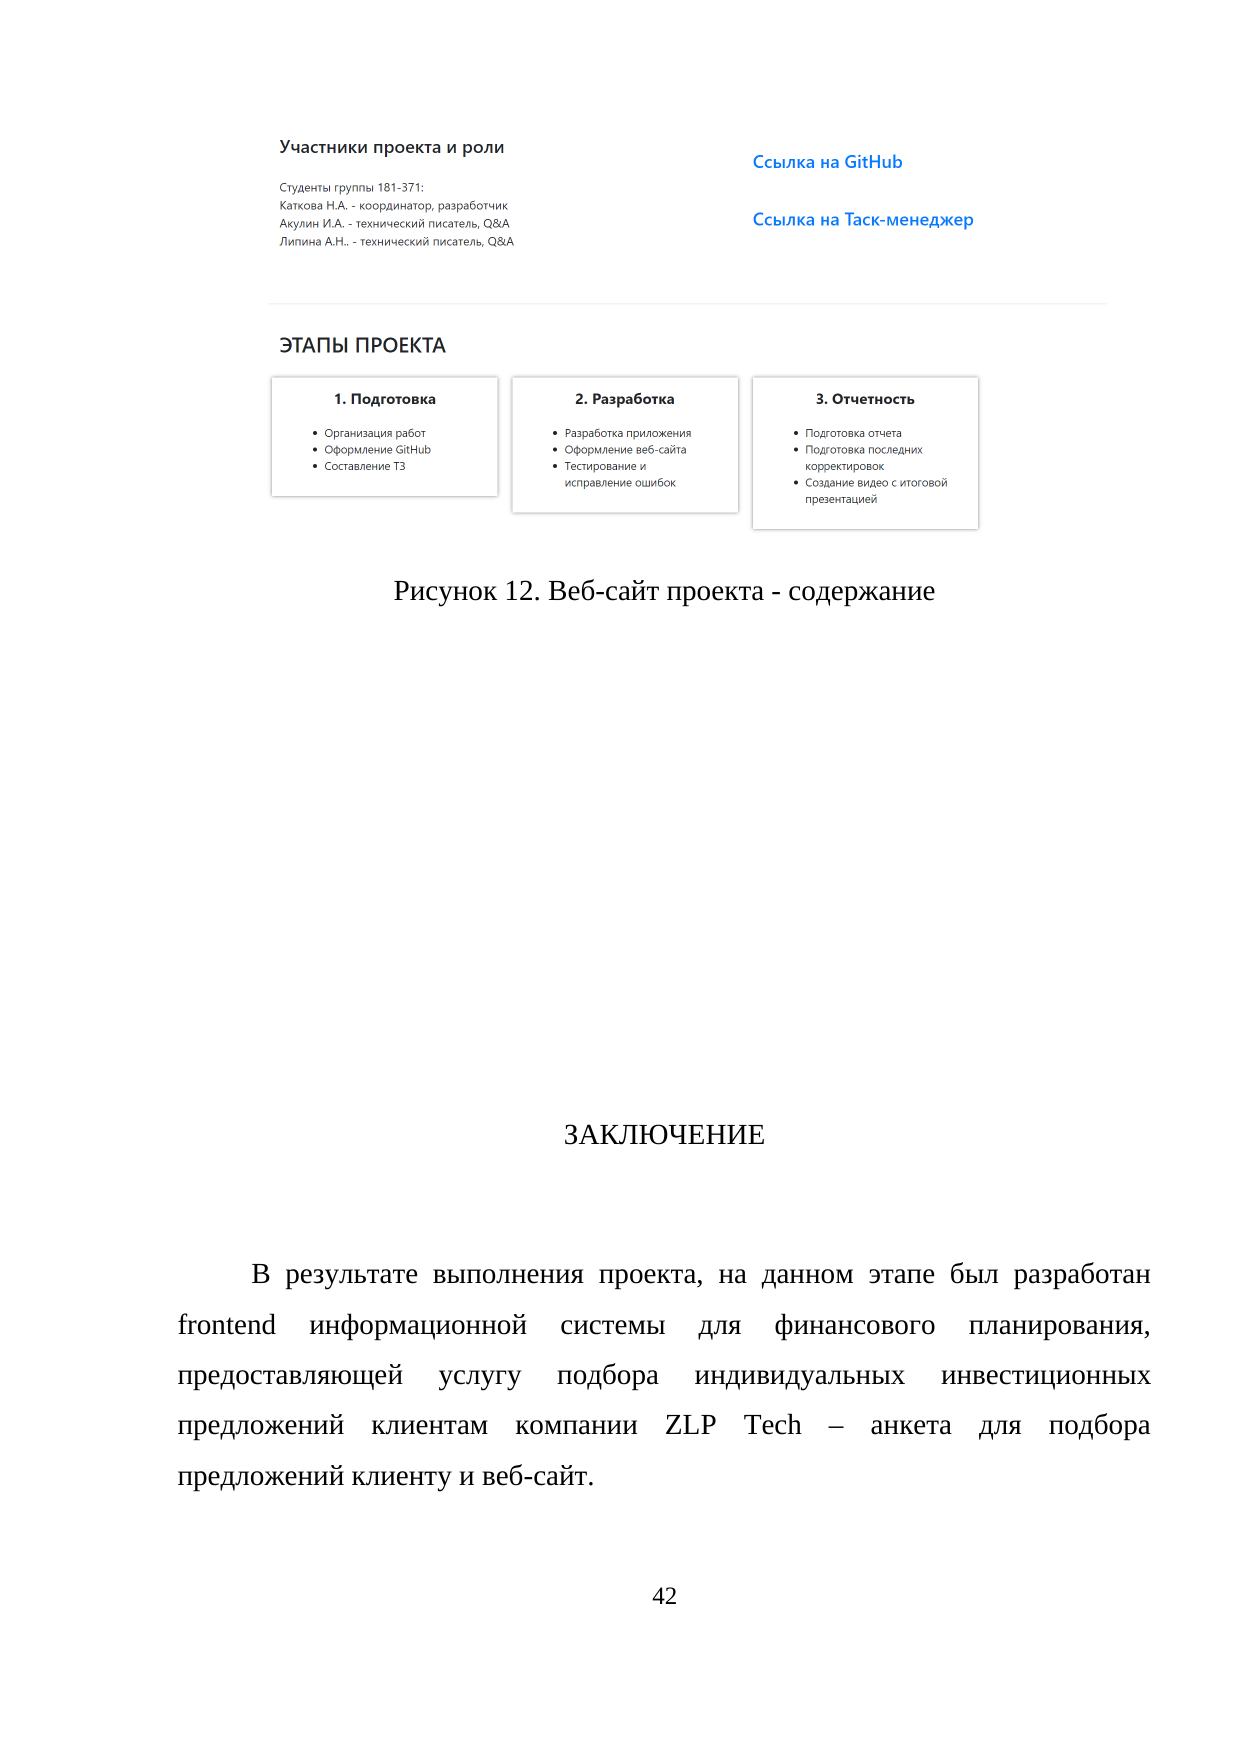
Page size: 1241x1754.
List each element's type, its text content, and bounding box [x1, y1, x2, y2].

subtitle ЗАКЛЮЧЕНИЕ [177, 1117, 1152, 1151]
text В результате выполнения проекта, на данном этапе был разработан frontend информационной системы для финансового планирования, предоставляющей услугу подбора индивидуальных инвестиционных предложений клиентам компании ZLP Tech – анкета для подбора предложений клиенту и веб-сайт. [177, 1256, 1152, 1491]
picture [259, 118, 1107, 538]
text Рисунок 12. Веб-сайт проекта - содержание [177, 573, 1152, 606]
